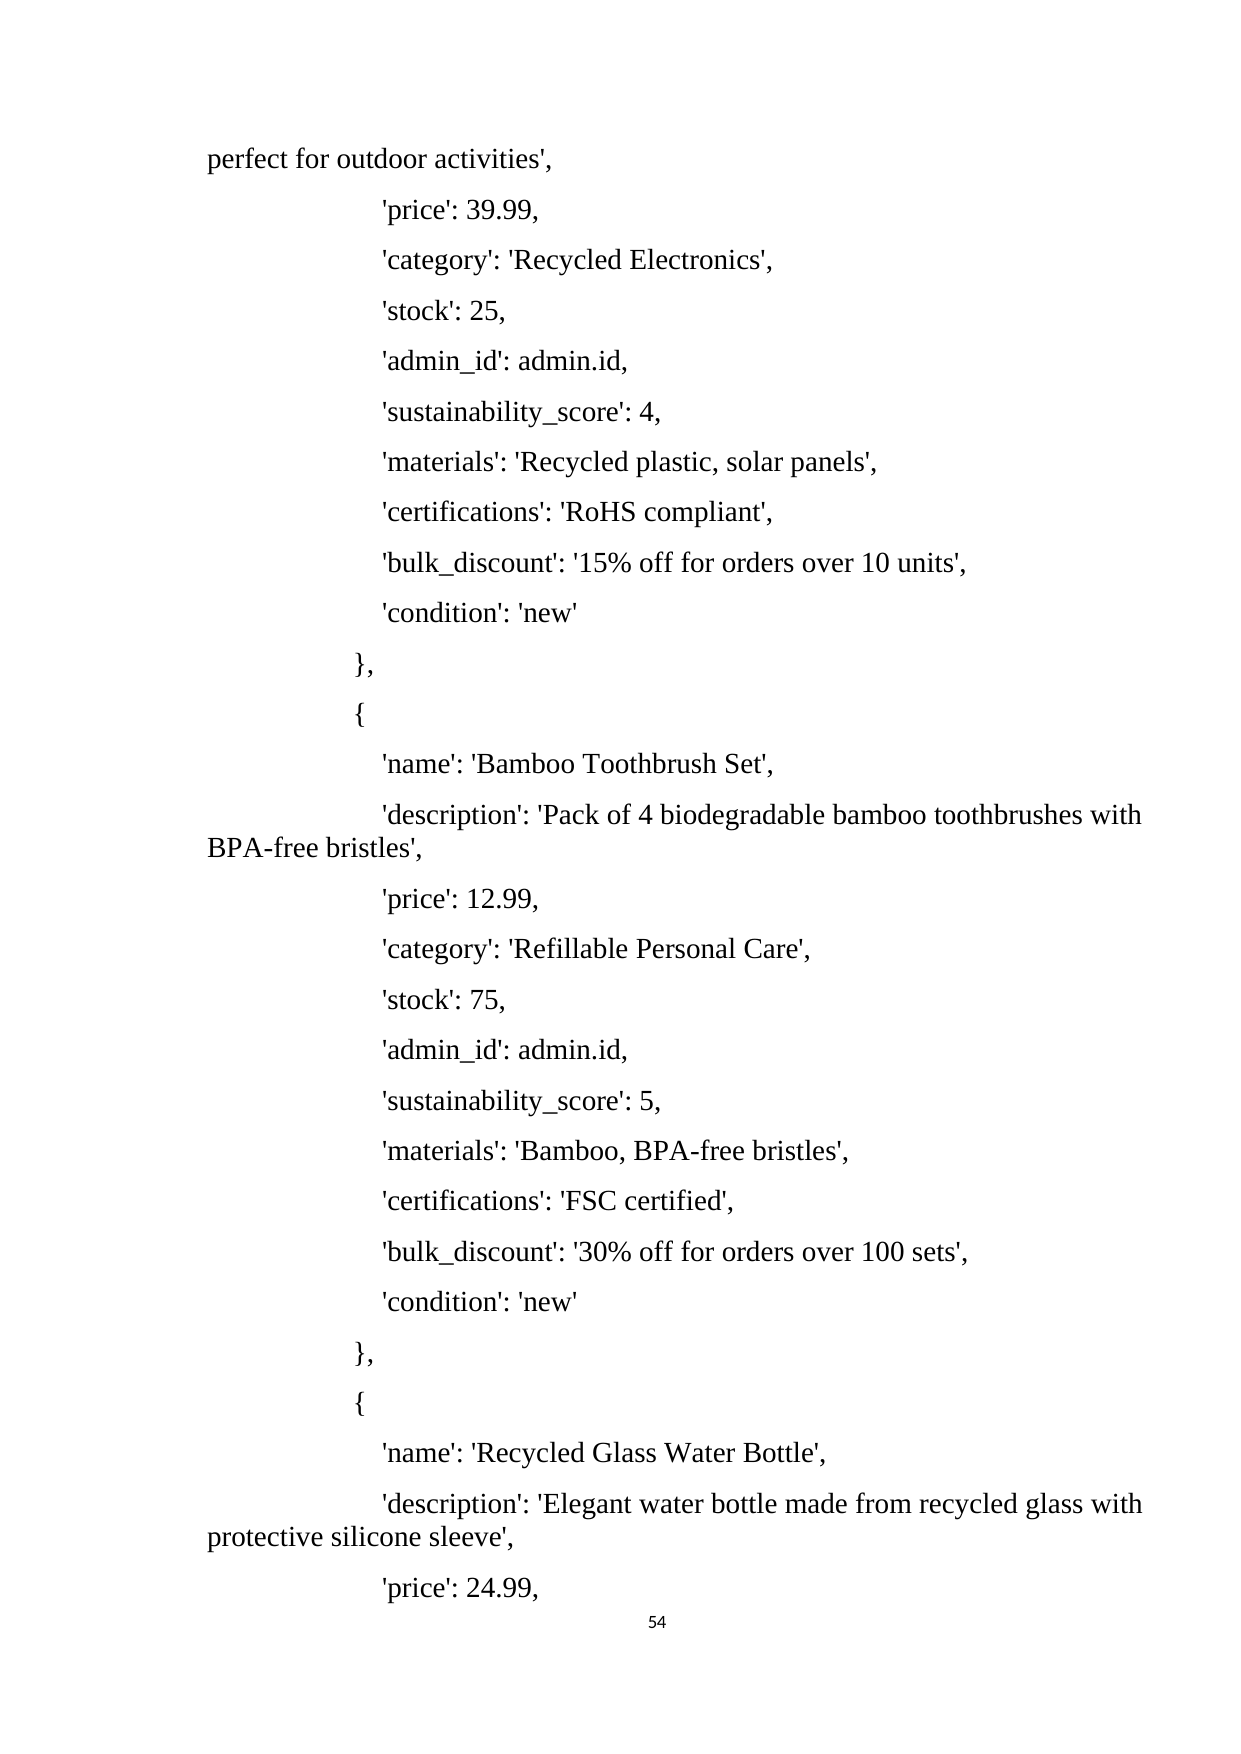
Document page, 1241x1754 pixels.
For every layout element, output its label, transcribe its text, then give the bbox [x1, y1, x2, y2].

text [207, 142, 1181, 175]
text 'sustainability_score': 4, [207, 394, 1181, 427]
text 'stock': 75, [207, 982, 1181, 1015]
text { [207, 1385, 1181, 1419]
text 'price': 39.99, [207, 192, 1181, 226]
text 'condition': 'new' [207, 1284, 1181, 1318]
text 'description': 'Elegant water bottle made from recycled glass with protective silicone sleeve', [207, 1486, 1181, 1553]
text 'category': 'Refillable Personal Care', [207, 931, 1181, 965]
text { [207, 696, 1181, 730]
text 'materials': 'Bamboo, BPA-free bristles', [207, 1133, 1181, 1167]
text 'description': 'Pack of 4 biodegradable bamboo toothbrushes with BPA-free bristles', [207, 797, 1181, 864]
text 'bulk_discount': '30% off for orders over 100 sets', [207, 1234, 1181, 1267]
text 'name': 'Bamboo Toothbrush Set', [207, 747, 1181, 780]
text 'sustainability_score': 5, [207, 1083, 1181, 1116]
text 'price': 12.99, [207, 881, 1181, 914]
text 'bulk_discount': '15% off for orders over 10 units', [207, 545, 1181, 578]
text 'admin_id': admin.id, [207, 343, 1181, 377]
text }, [207, 1335, 1181, 1368]
text 'category': 'Recycled Electronics', [207, 242, 1181, 276]
text 'name': 'Recycled Glass Water Bottle', [207, 1436, 1181, 1469]
text 'stock': 25, [207, 293, 1181, 326]
text 'admin_id': admin.id, [207, 1032, 1181, 1066]
text }, [207, 646, 1181, 679]
text 'certifications': 'RoHS compliant', [207, 494, 1181, 528]
text 'materials': 'Recycled plastic, solar panels', [207, 444, 1181, 478]
text 'certifications': 'FSC certified', [207, 1183, 1181, 1217]
text 'price': 24.99, [207, 1570, 1181, 1603]
text 'condition': 'new' [207, 595, 1181, 629]
